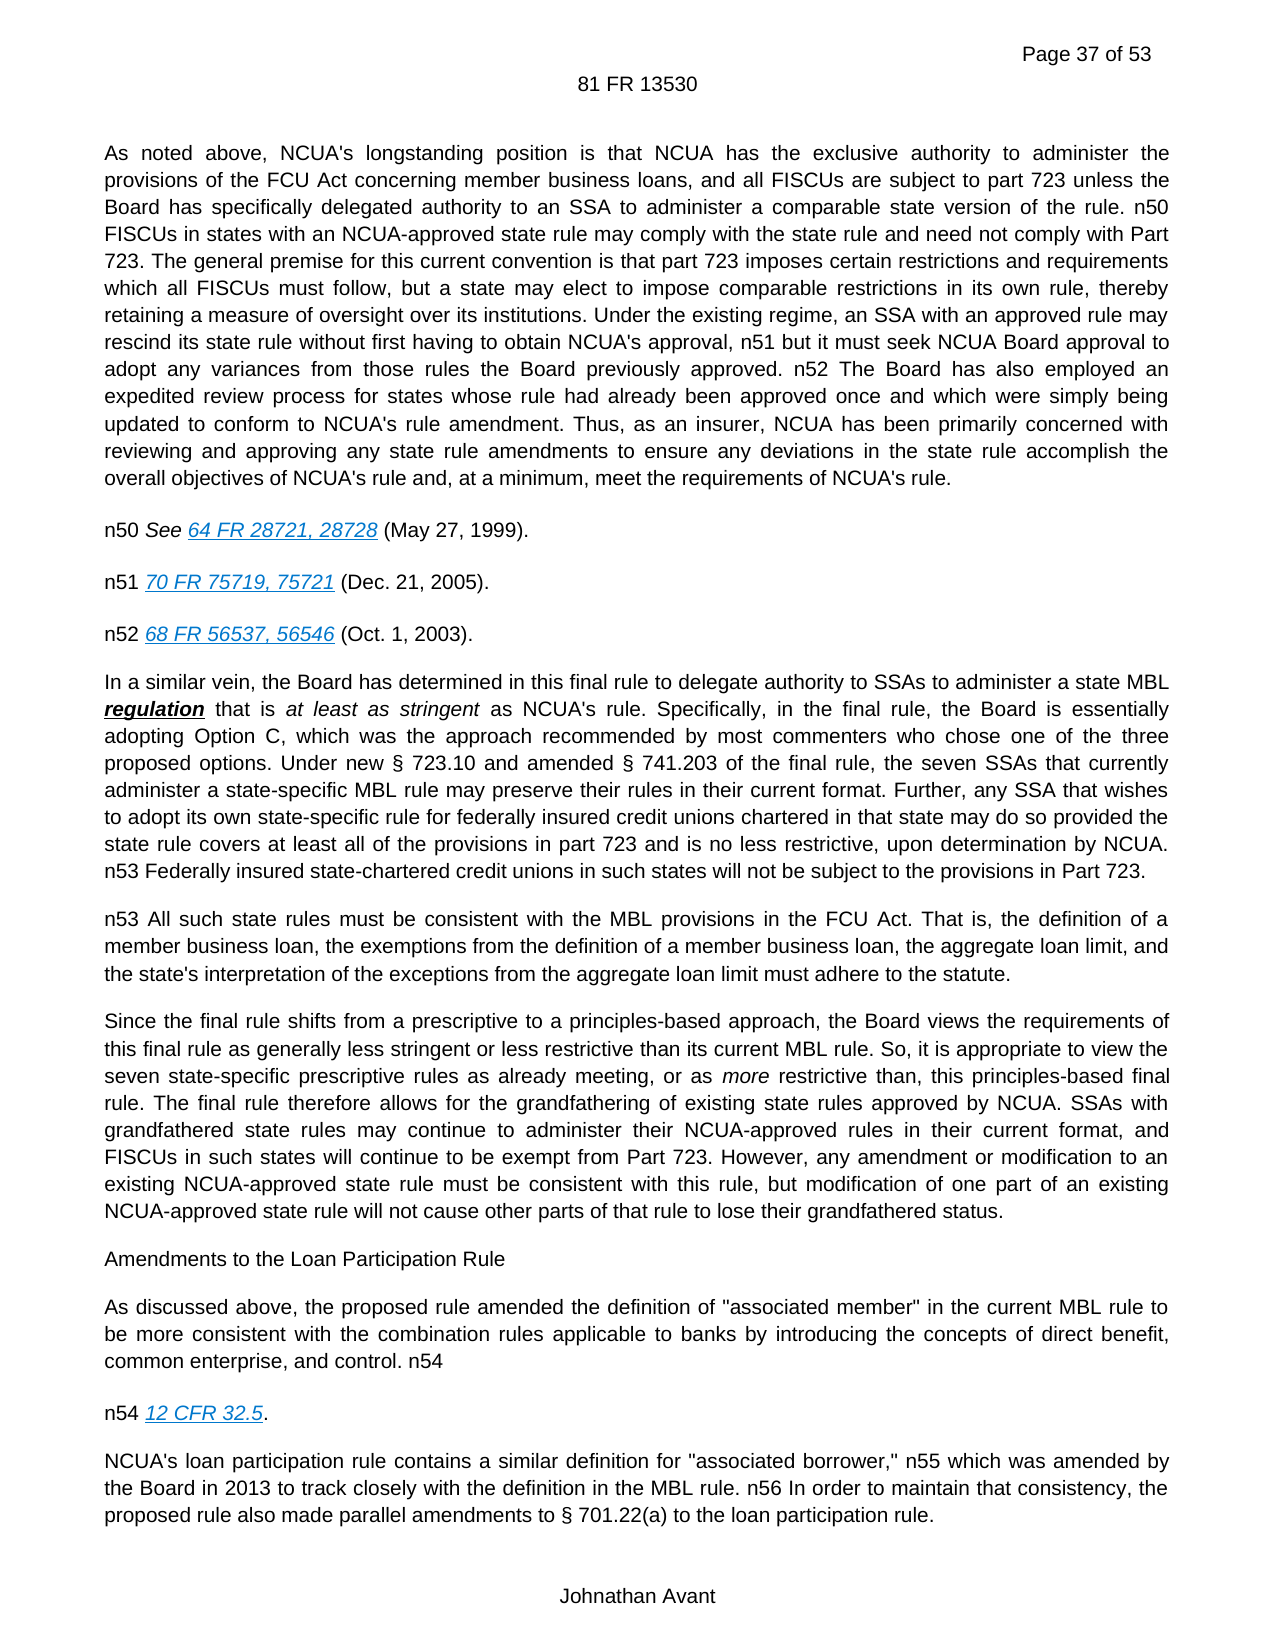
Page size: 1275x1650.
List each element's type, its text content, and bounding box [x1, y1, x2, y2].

text Amendments to the Loan Participation Rule [104, 1244, 1171, 1271]
text n52 68 FR 56537, 56546 (Oct. 1, 2003). [104, 619, 1171, 646]
text Since the final rule shifts from a prescriptive to a principles-based approach, the Board views the requirements of this final rule as generally less stringent or less restrictive than its current MBL rule. So, it is appropriate to view the seven state-specific prescriptive rules as already meeting, or as more restrictive than, this principles-based final rule. The final rule therefore allows for the grandfathering of existing state rules approved by NCUA. SSAs with grandfathered state rules may continue to administer their NCUA-approved rules in their current format, and FISCUs in such states will continue to be exempt from Part 723. However, any amendment or modification to an existing NCUA-approved state rule must be consistent with this rule, but modification of one part of an existing NCUA-approved state rule will not cause other parts of that rule to lose their grandfathered status. [104, 1006, 1171, 1223]
text In a similar vein, the Board has determined in this final rule to delegate authority to SSAs to administer a state MBL regulation that is at least as stringent as NCUA's rule. Specifically, in the final rule, the Board is essentially adopting Option C, which was the approach recommended by most commenters who chose one of the three proposed options. Under new § 723.10 and amended § 741.203 of the final rule, the seven SSAs that currently administer a state-specific MBL rule may preserve their rules in their current format. Further, any SSA that wishes to adopt its own state-specific rule for federally insured credit unions chartered in that state may do so provided the state rule covers at least all of the provisions in part 723 and is no less restrictive, upon determination by NCUA. n53 Federally insured state-chartered credit unions in such states will not be subject to the provisions in Part 723. [104, 667, 1171, 883]
text NCUA's loan participation rule contains a similar definition for "associated borrower," n55 which was amended by the Board in 2013 to track closely with the definition in the MBL rule. n56 In order to maintain that consistency, the proposed rule also made parallel amendments to § 701.22(a) to the loan participation rule. [104, 1446, 1171, 1527]
text n51 70 FR 75719, 75721 (Dec. 21, 2005). [104, 567, 1171, 594]
text n54 12 CFR 32.5. [104, 1398, 1171, 1425]
text As discussed above, the proposed rule amended the definition of "associated member" in the current MBL rule to be more consistent with the combination rules applicable to banks by introducing the concepts of direct benefit, common enterprise, and control. n54 [104, 1292, 1171, 1373]
text n50 See 64 FR 28721, 28728 (May 27, 1999). [104, 514, 1171, 542]
text As noted above, NCUA's longstanding position is that NCUA has the exclusive authority to administer the provisions of the FCU Act concerning member business loans, and all FISCUs are subject to part 723 unless the Board has specifically delegated authority to an SSA to administer a comparable state version of the rule. n50 FISCUs in states with an NCUA-approved state rule may comply with the state rule and need not comply with Part 723. The general premise for this current convention is that part 723 imposes certain restrictions and requirements which all FISCUs must follow, but a state may elect to impose comparable restrictions in its own rule, thereby retaining a measure of oversight over its institutions. Under the existing regime, an SSA with an approved rule may rescind its state rule without first having to obtain NCUA's approval, n51 but it must seek NCUA Board approval to adopt any variances from those rules the Board previously approved. n52 The Board has also employed an expedited review process for states whose rule had already been approved once and which were simply being updated to conform to NCUA's rule amendment. Thus, as an insurer, NCUA has been primarily concerned with reviewing and approving any state rule amendments to ensure any deviations in the state rule accomplish the overall objectives of NCUA's rule and, at a minimum, meet the requirements of NCUA's rule. [104, 137, 1171, 489]
text n53 All such state rules must be consistent with the MBL provisions in the FCU Act. That is, the definition of a member business loan, the exemptions from the definition of a member business loan, the aggregate loan limit, and the state's interpretation of the exceptions from the aggregate loan limit must adhere to the statute. [104, 904, 1171, 985]
